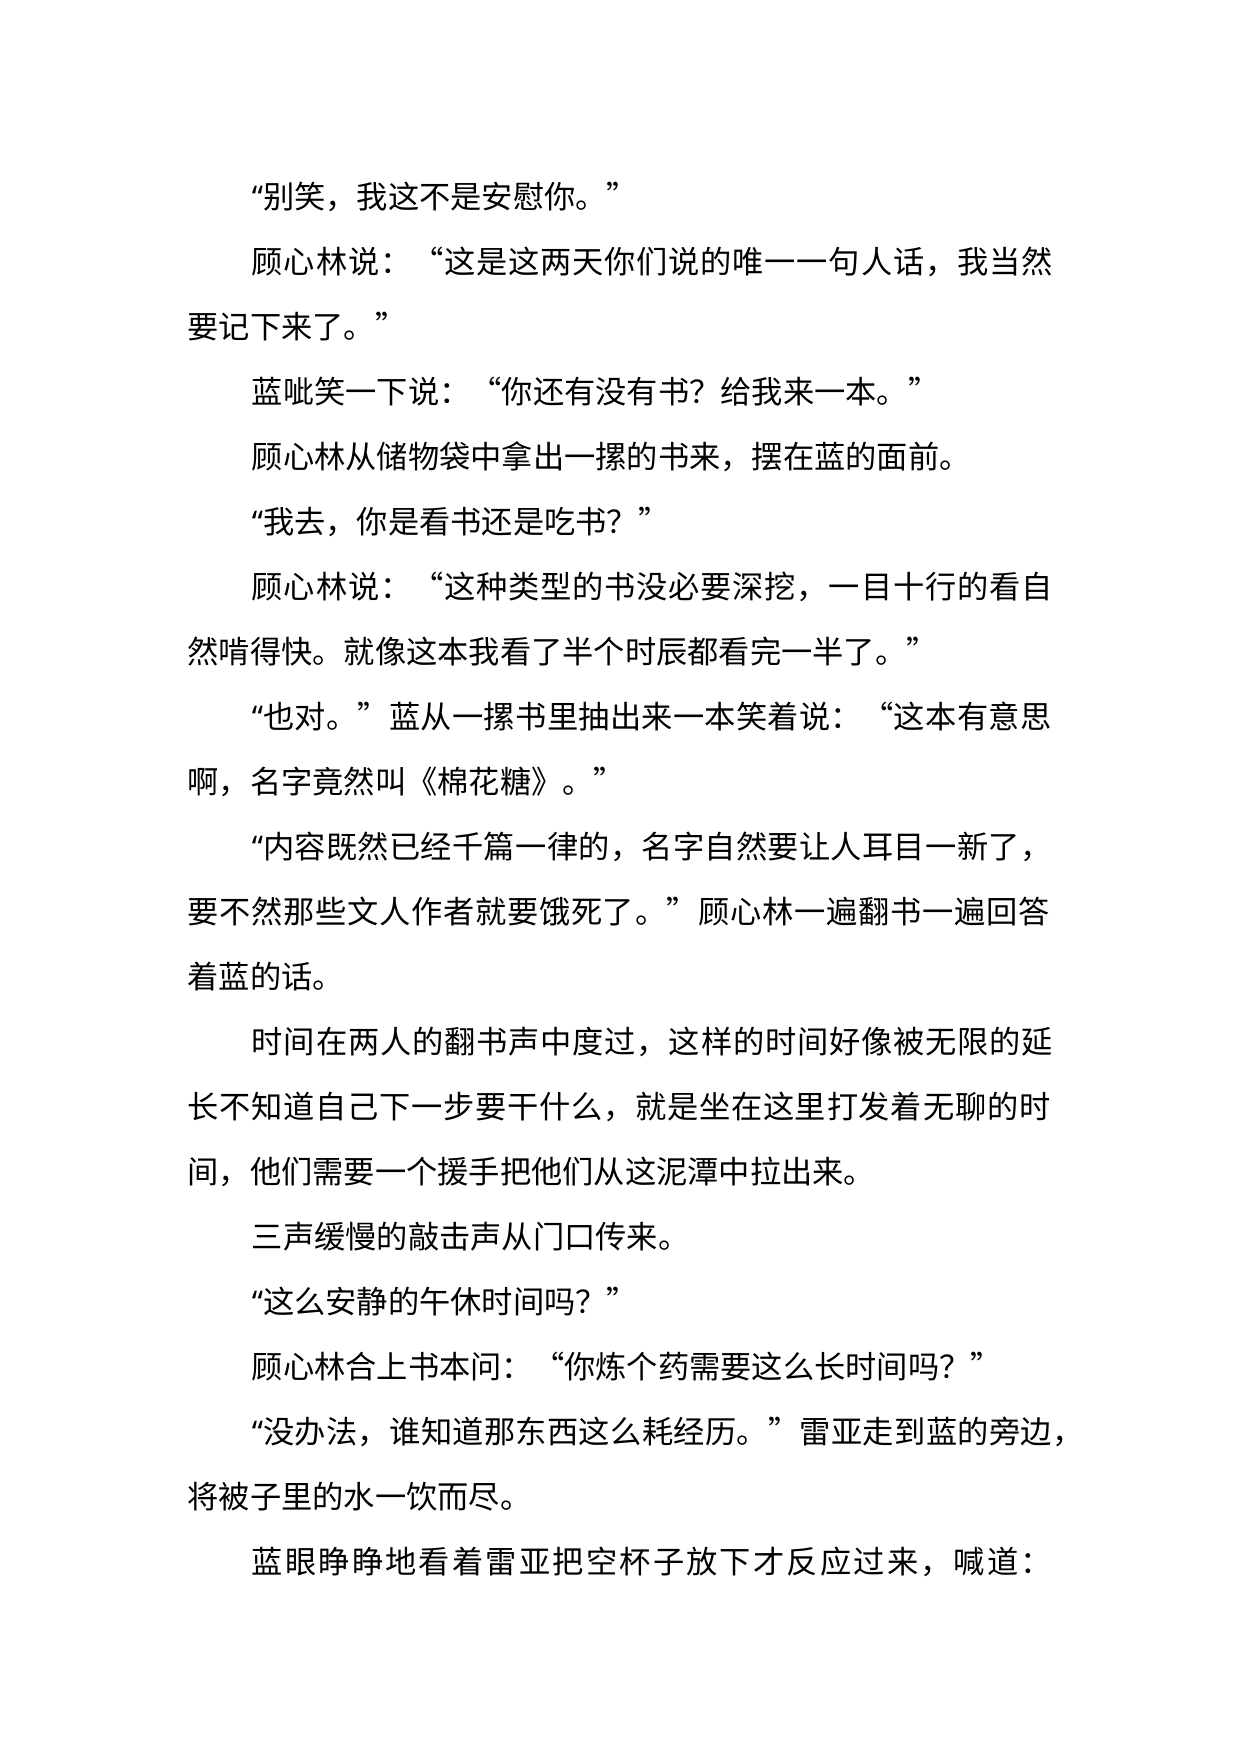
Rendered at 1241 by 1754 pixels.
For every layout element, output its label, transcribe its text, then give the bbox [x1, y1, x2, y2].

text 顾心林说：“这种类型的书没必要深挖，一目十行的看自然啃得快。就像这本我看了半个时辰都看完一半了。” [187, 552, 1053, 682]
text “没办法，谁知道那东西这么耗经历。”雷亚走到蓝的旁边，将被子里的水一饮而尽。 [187, 1397, 1053, 1527]
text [187, 1527, 1053, 1592]
text 顾心林合上书本问：“你炼个药需要这么长时间吗？” [187, 1332, 1053, 1397]
text “我去，你是看书还是吃书？” [187, 487, 1053, 552]
text “内容既然已经千篇一律的，名字自然要让人耳目一新了，要不然那些文人作者就要饿死了。”顾心林一遍翻书一遍回答着蓝的话。 [187, 812, 1053, 1007]
text “别笑，我这不是安慰你。” [187, 162, 1053, 227]
text “这么安静的午休时间吗？” [187, 1267, 1053, 1332]
text 蓝呲笑一下说：“你还有没有书？给我来一本。” [187, 357, 1053, 422]
text 时间在两人的翻书声中度过，这样的时间好像被无限的延长不知道自己下一步要干什么，就是坐在这里打发着无聊的时间，他们需要一个援手把他们从这泥潭中拉出来。 [187, 1007, 1053, 1202]
text 顾心林说：“这是这两天你们说的唯一一句人话，我当然要记下来了。” [187, 227, 1053, 357]
text 顾心林从储物袋中拿出一摞的书来，摆在蓝的面前。 [187, 422, 1053, 487]
text “也对。”蓝从一摞书里抽出来一本笑着说：“这本有意思啊，名字竟然叫《棉花糖》。” [187, 682, 1053, 812]
text 三声缓慢的敲击声从门口传来。 [187, 1202, 1053, 1267]
